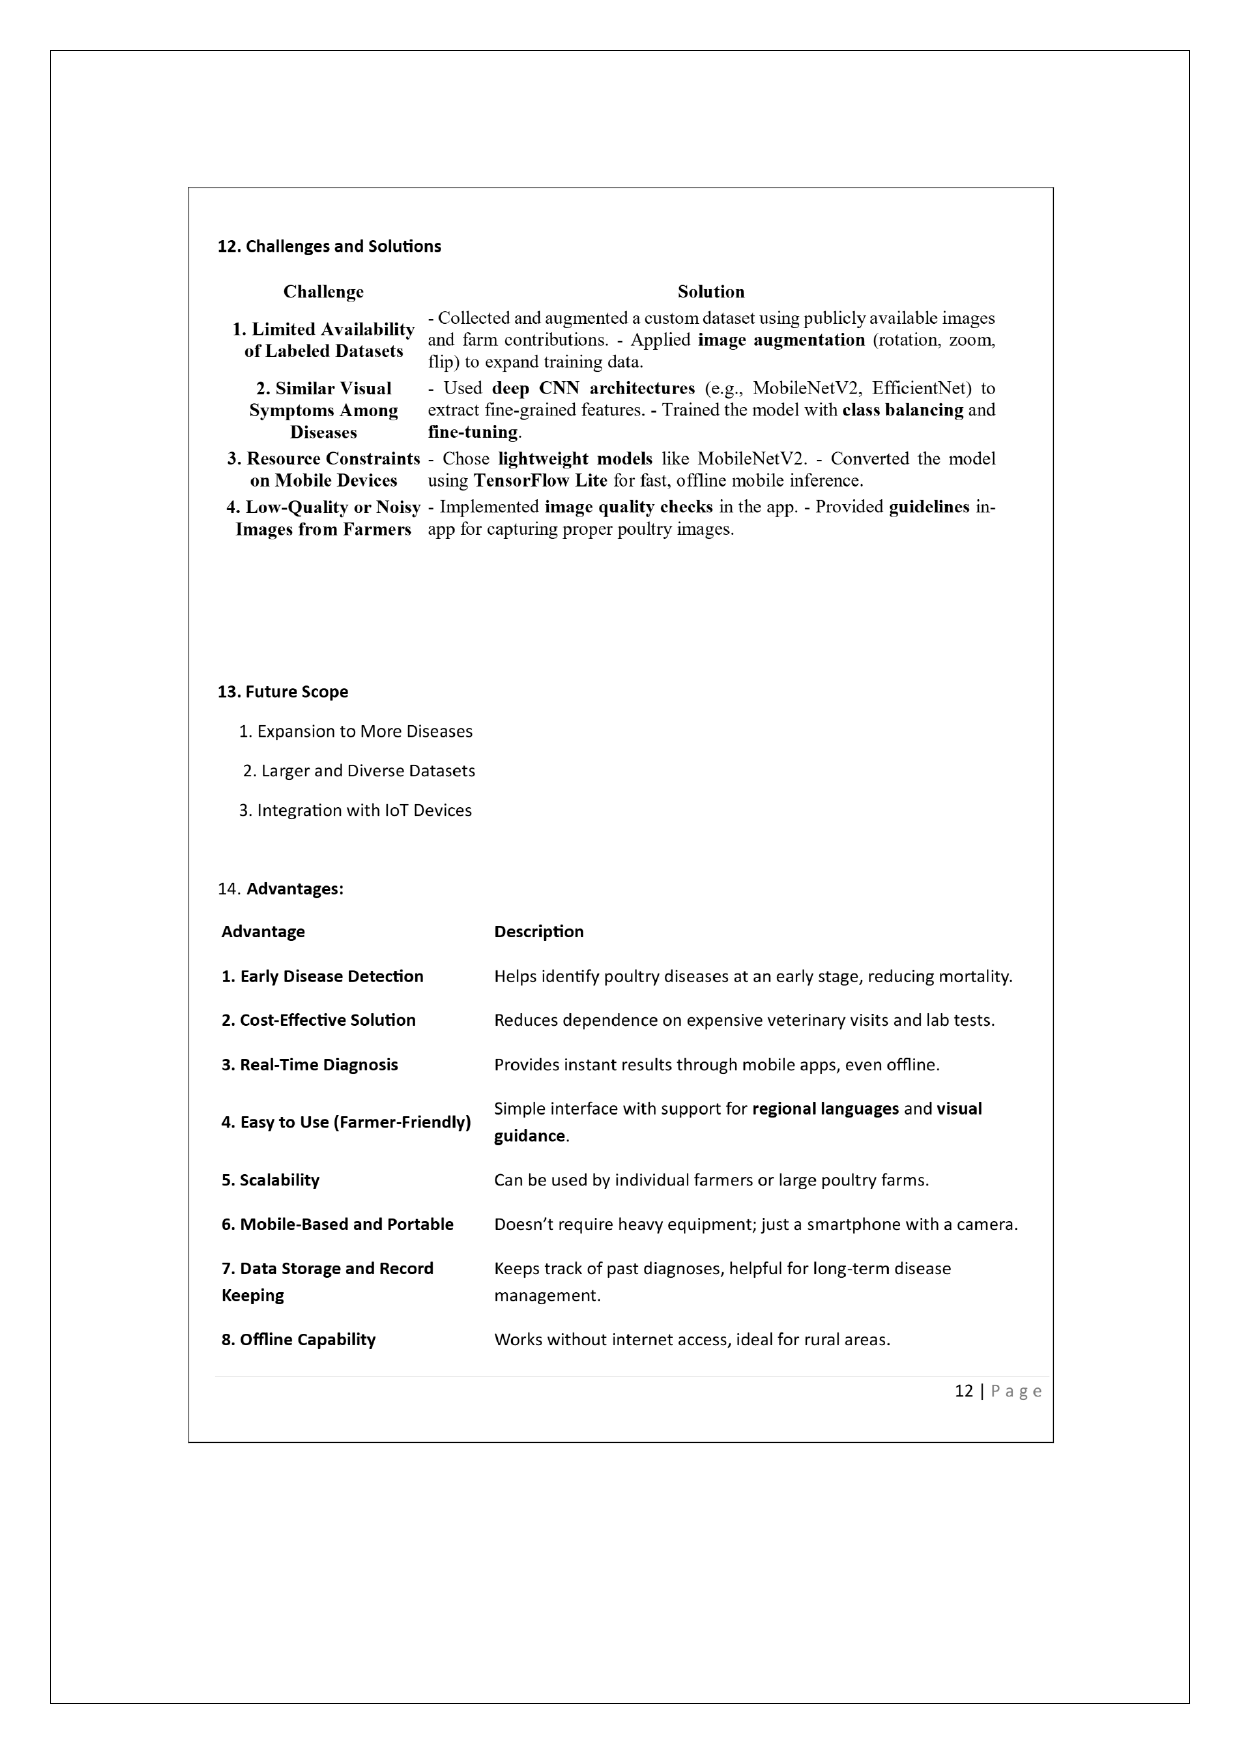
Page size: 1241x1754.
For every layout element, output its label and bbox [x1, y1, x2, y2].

picture [150, 150, 1091, 1480]
